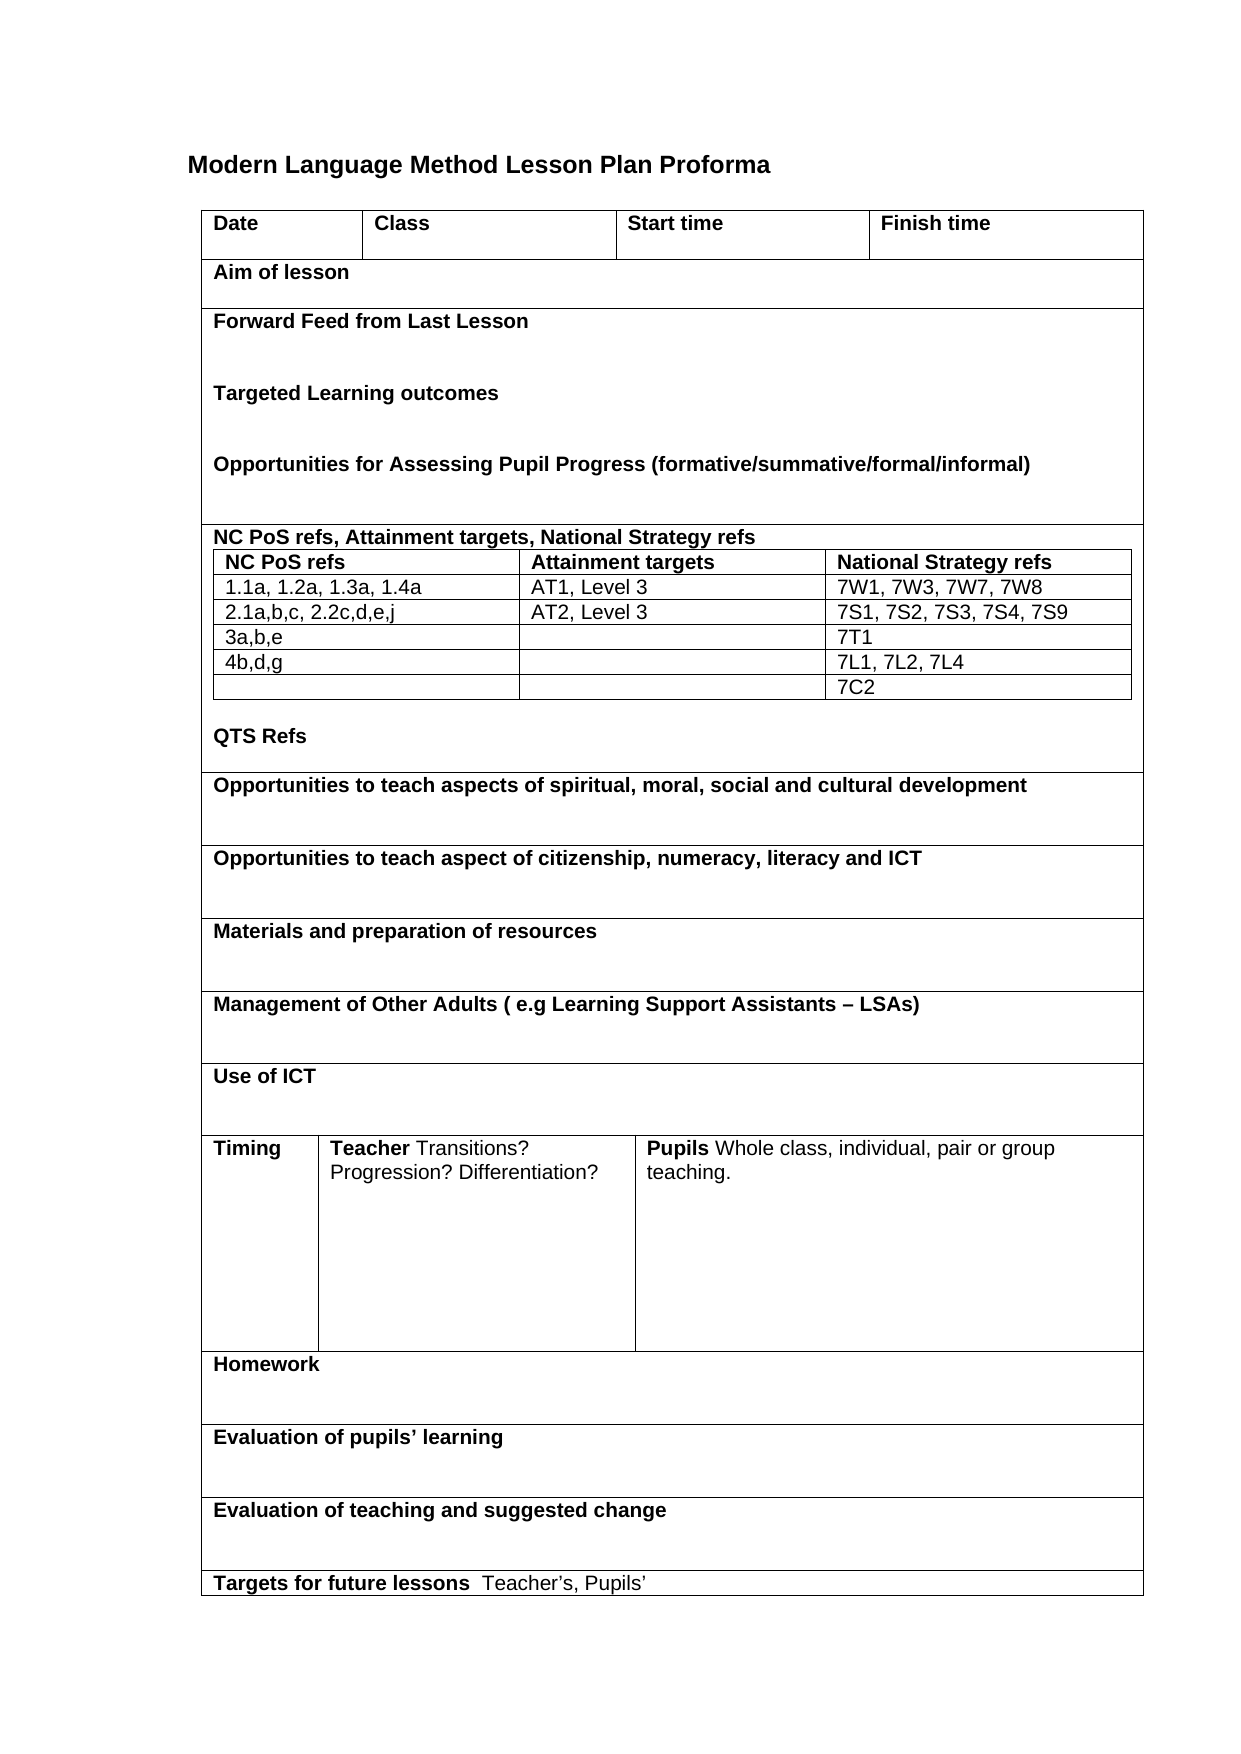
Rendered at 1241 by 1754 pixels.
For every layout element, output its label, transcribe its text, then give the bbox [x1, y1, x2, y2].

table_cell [202, 1571, 1143, 1595]
table_cell Opportunities to teach aspects of spiritual, moral, social and cultural development [202, 773, 1143, 845]
table_header Date [202, 211, 362, 258]
table_cell Use of ICT [202, 1064, 1143, 1134]
text Modern Language Method Lesson Plan Proforma [187, 150, 1053, 179]
table_cell Timing [202, 1136, 318, 1351]
table_header Start time [617, 211, 869, 258]
table_cell Teacher Transitions? Progression? Differentiation? [319, 1136, 635, 1351]
table_cell Evaluation of pupils’ learning [202, 1425, 1143, 1497]
table_cell Materials and preparation of resources [202, 919, 1143, 991]
table_cell Forward Feed from Last Lesson Targeted Learning outcomes Opportunities for Assessing Pupil Progress (formative/summative/formal/informal) [202, 309, 1143, 524]
table_cell NC PoS refs, Attainment targets, National Strategy refs QTS Refs [202, 525, 1143, 772]
table_cell Opportunities to teach aspect of citizenship, numeracy, literacy and ICT [202, 846, 1143, 918]
table_cell Pupils Whole class, individual, pair or group teaching. [636, 1136, 1143, 1351]
table_cell Management of Other Adults ( e.g Learning Support Assistants – LSAs) [202, 992, 1143, 1063]
table_cell Aim of lesson [202, 260, 1143, 307]
table_header Class [363, 211, 616, 258]
table_cell Evaluation of teaching and suggested change [202, 1498, 1143, 1570]
table_cell Homework [202, 1352, 1143, 1424]
table_header Finish time [870, 211, 1143, 258]
